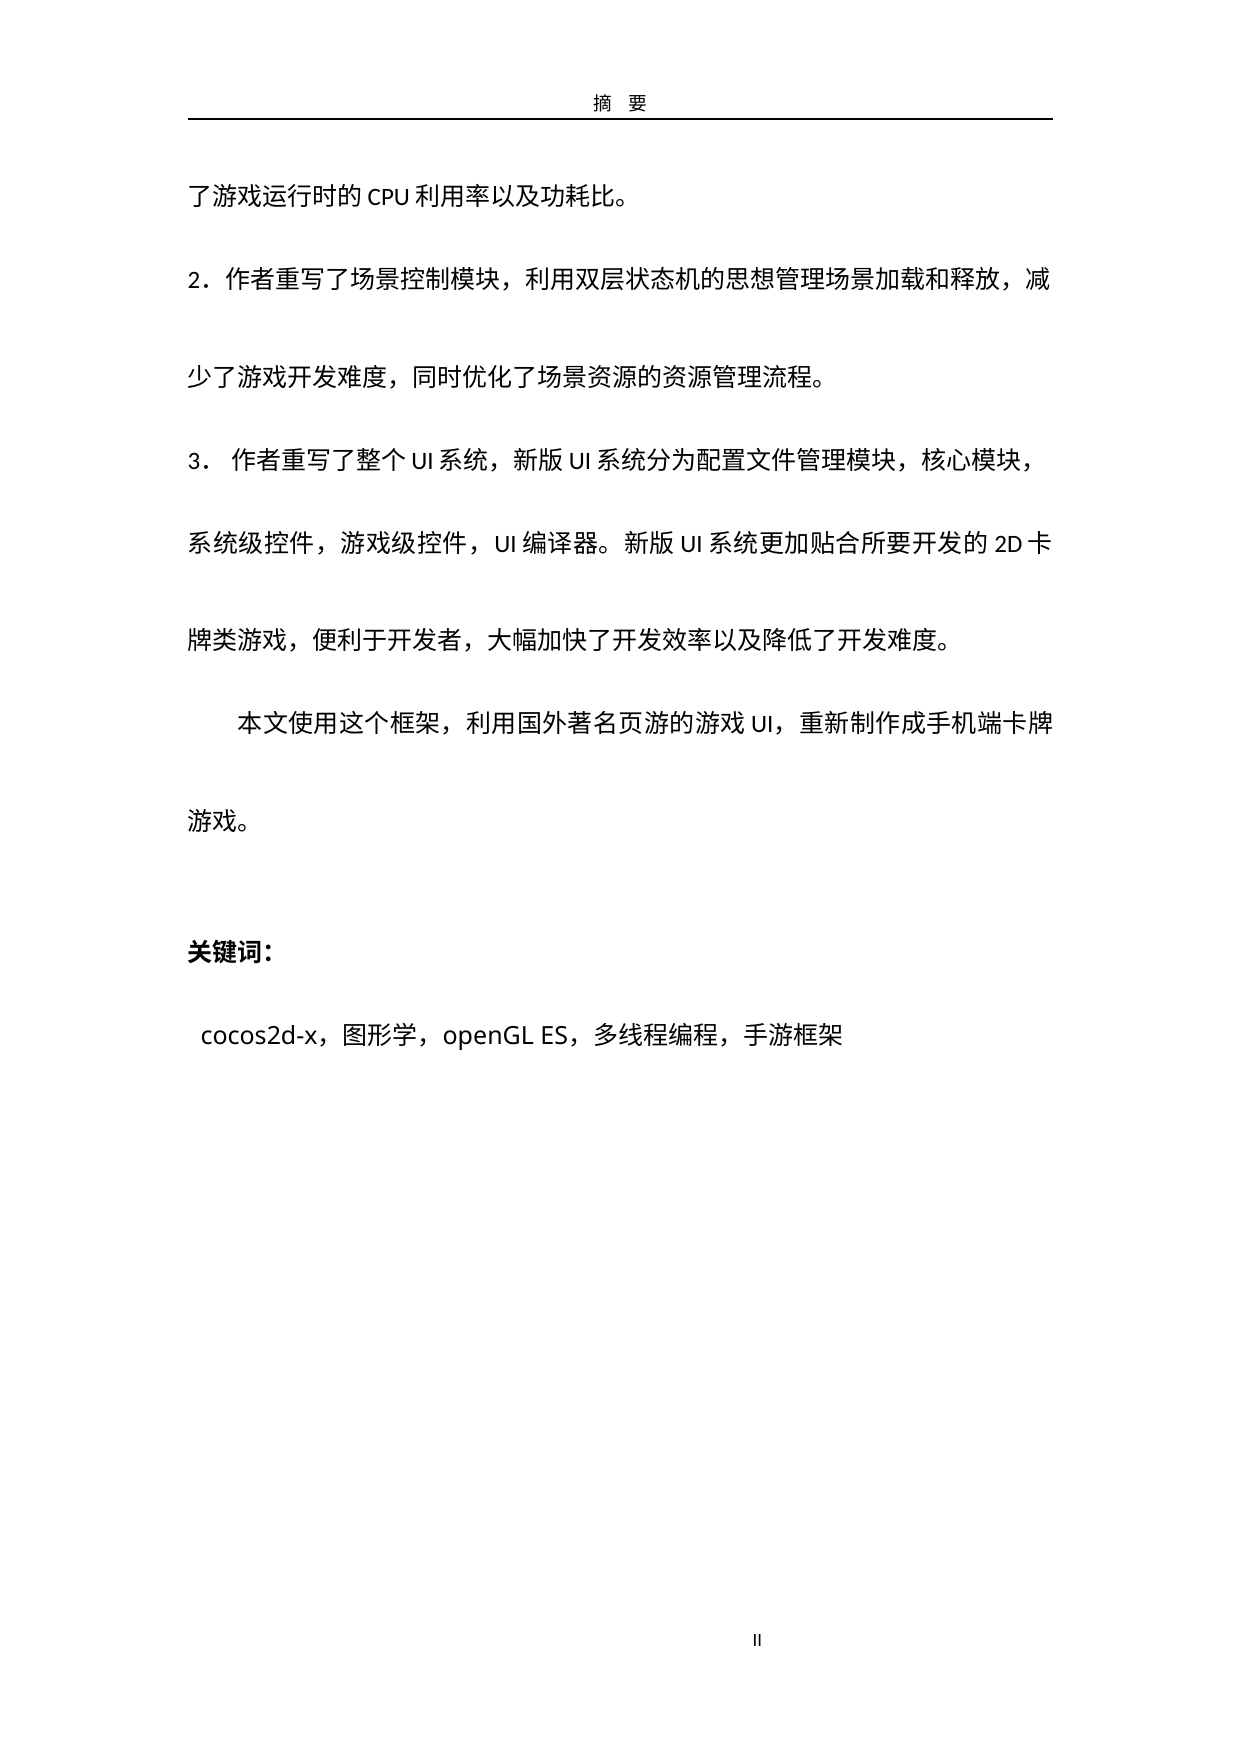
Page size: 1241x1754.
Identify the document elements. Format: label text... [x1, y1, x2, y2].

text 关键词： [187, 918, 1053, 983]
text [187, 162, 1053, 227]
list 作者重写了整个UI系统，新版UI系统分为配置文件管理模块，核心模块， [187, 426, 1053, 491]
text cocos2d-x，图形学，openGL ES，多线程编程，手游框架 [187, 1001, 1053, 1066]
text 系统级控件，游戏级控件，UI编译器。新版UI系统更加贴合所要开发的2D卡牌类游戏，便利于开发者，大幅加快了开发效率以及降低了开发难度。 [187, 509, 1053, 671]
text 本文使用这个框架，利用国外著名页游的游戏UI，重新制作成手机端卡牌游戏。 [187, 689, 1053, 852]
text 2．作者重写了场景控制模块，利用双层状态机的思想管理场景加载和释放，减少了游戏开发难度，同时优化了场景资源的资源管理流程。 [187, 245, 1053, 408]
